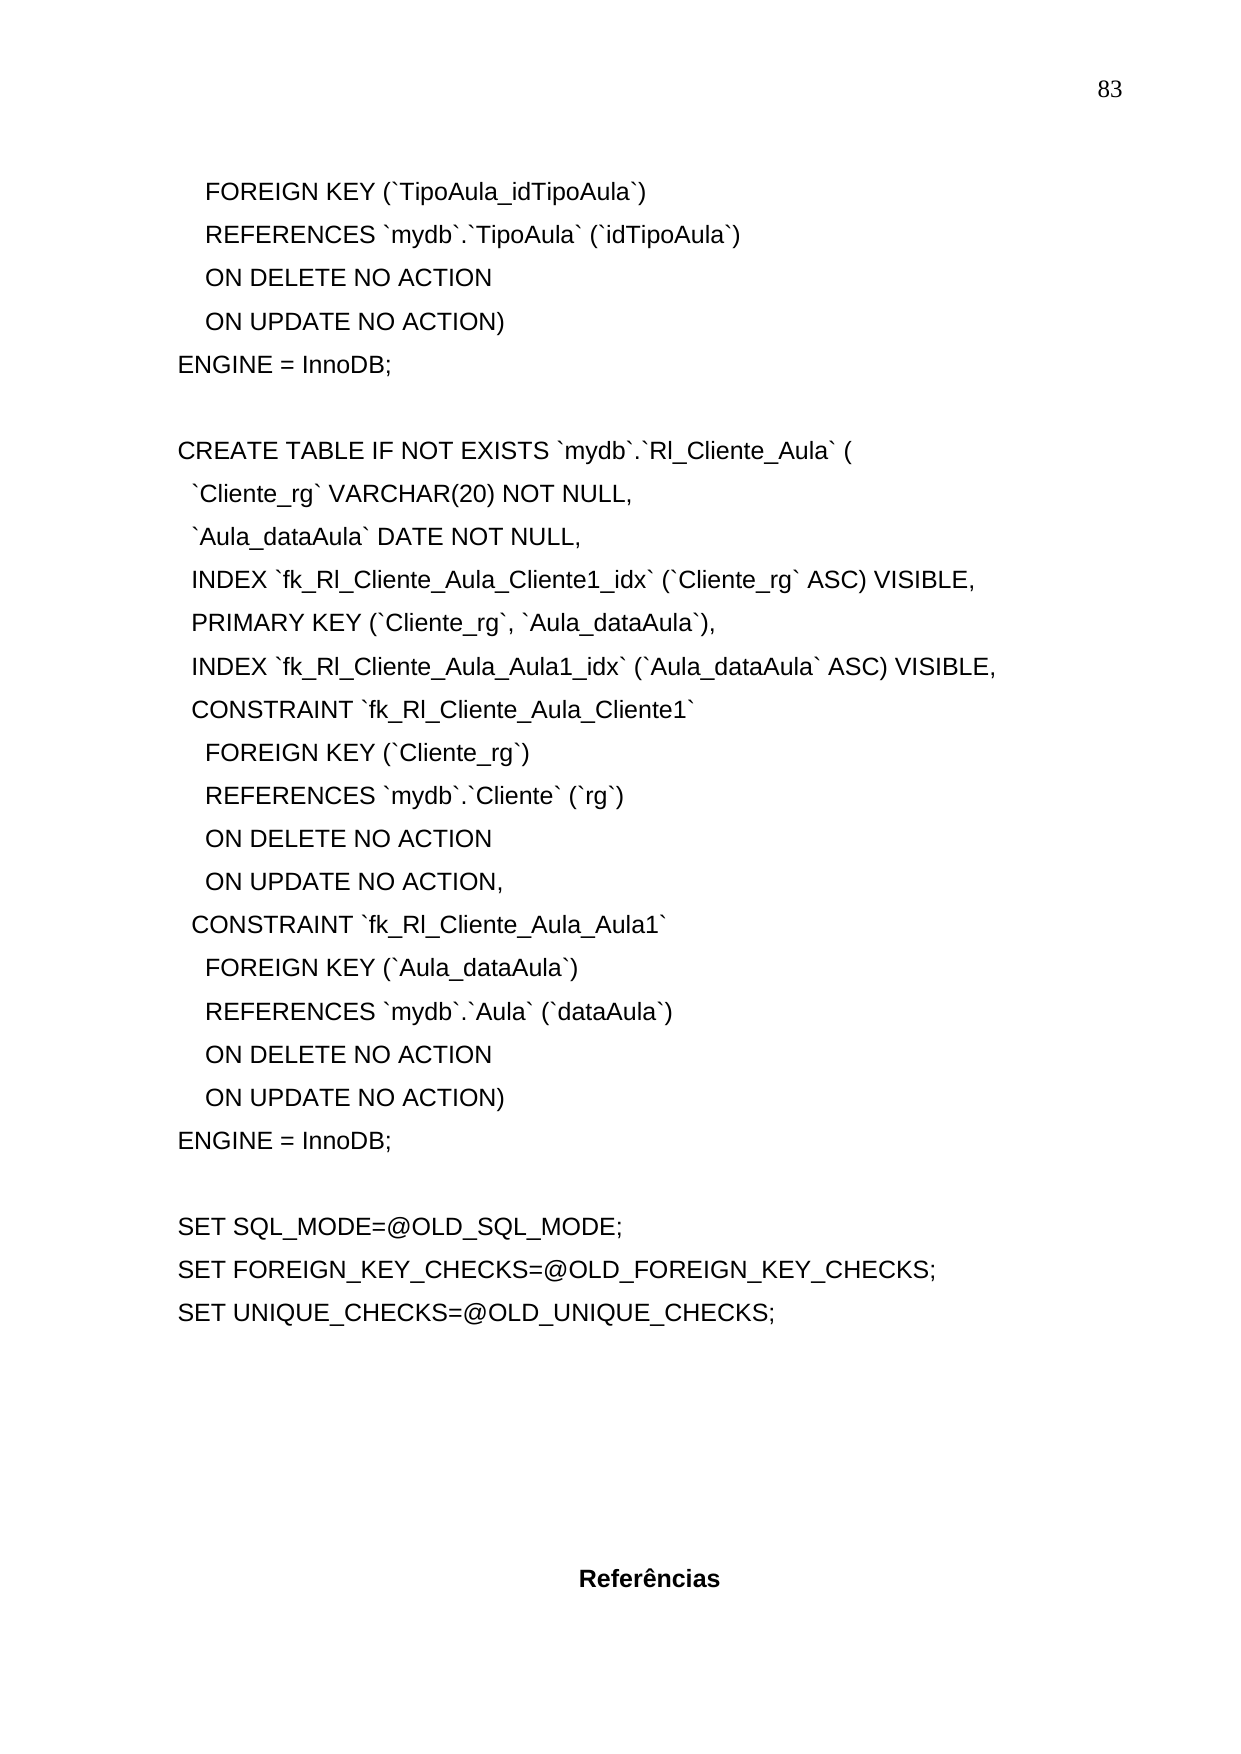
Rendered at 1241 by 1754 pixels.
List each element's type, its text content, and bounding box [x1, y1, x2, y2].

text ON DELETE NO ACTION [177, 1040, 1122, 1068]
text CONSTRAINT `fk_Rl_Cliente_Aula_Aula1` [177, 910, 1122, 939]
text SET SQL_MODE=@OLD_SQL_MODE; [177, 1212, 1122, 1241]
text ON UPDATE NO ACTION) [177, 1083, 1122, 1112]
text ENGINE = InnoDB; [177, 350, 1122, 378]
text CREATE TABLE IF NOT EXISTS `mydb`.`Rl_Cliente_Aula` ( [177, 436, 1122, 465]
text `Cliente_rg` VARCHAR(20) NOT NULL, [177, 479, 1122, 508]
text FOREIGN KEY (`Aula_dataAula`) [177, 953, 1122, 982]
text ON DELETE NO ACTION [177, 824, 1122, 853]
text FOREIGN KEY (`TipoAula_idTipoAula`) [177, 177, 1122, 206]
text SET FOREIGN_KEY_CHECKS=@OLD_FOREIGN_KEY_CHECKS; [177, 1255, 1122, 1284]
text REFERENCES `mydb`.`Aula` (`dataAula`) [177, 997, 1122, 1025]
text FOREIGN KEY (`Cliente_rg`) [177, 738, 1122, 767]
text SET UNIQUE_CHECKS=@OLD_UNIQUE_CHECKS; [177, 1298, 1122, 1327]
text `Aula_dataAula` DATE NOT NULL, [177, 522, 1122, 551]
text INDEX `fk_Rl_Cliente_Aula_Cliente1_idx` (`Cliente_rg` ASC) VISIBLE, [177, 565, 1122, 594]
text INDEX `fk_Rl_Cliente_Aula_Aula1_idx` (`Aula_dataAula` ASC) VISIBLE, [177, 652, 1122, 680]
text REFERENCES `mydb`.`Cliente` (`rg`) [177, 781, 1122, 810]
text ON UPDATE NO ACTION, [177, 867, 1122, 896]
text CONSTRAINT `fk_Rl_Cliente_Aula_Cliente1` [177, 695, 1122, 723]
text ON DELETE NO ACTION [177, 263, 1122, 292]
text ENGINE = InnoDB; [177, 1126, 1122, 1155]
text PRIMARY KEY (`Cliente_rg`, `Aula_dataAula`), [177, 608, 1122, 637]
text ON UPDATE NO ACTION) [177, 307, 1122, 335]
text REFERENCES `mydb`.`TipoAula` (`idTipoAula`) [177, 220, 1122, 249]
